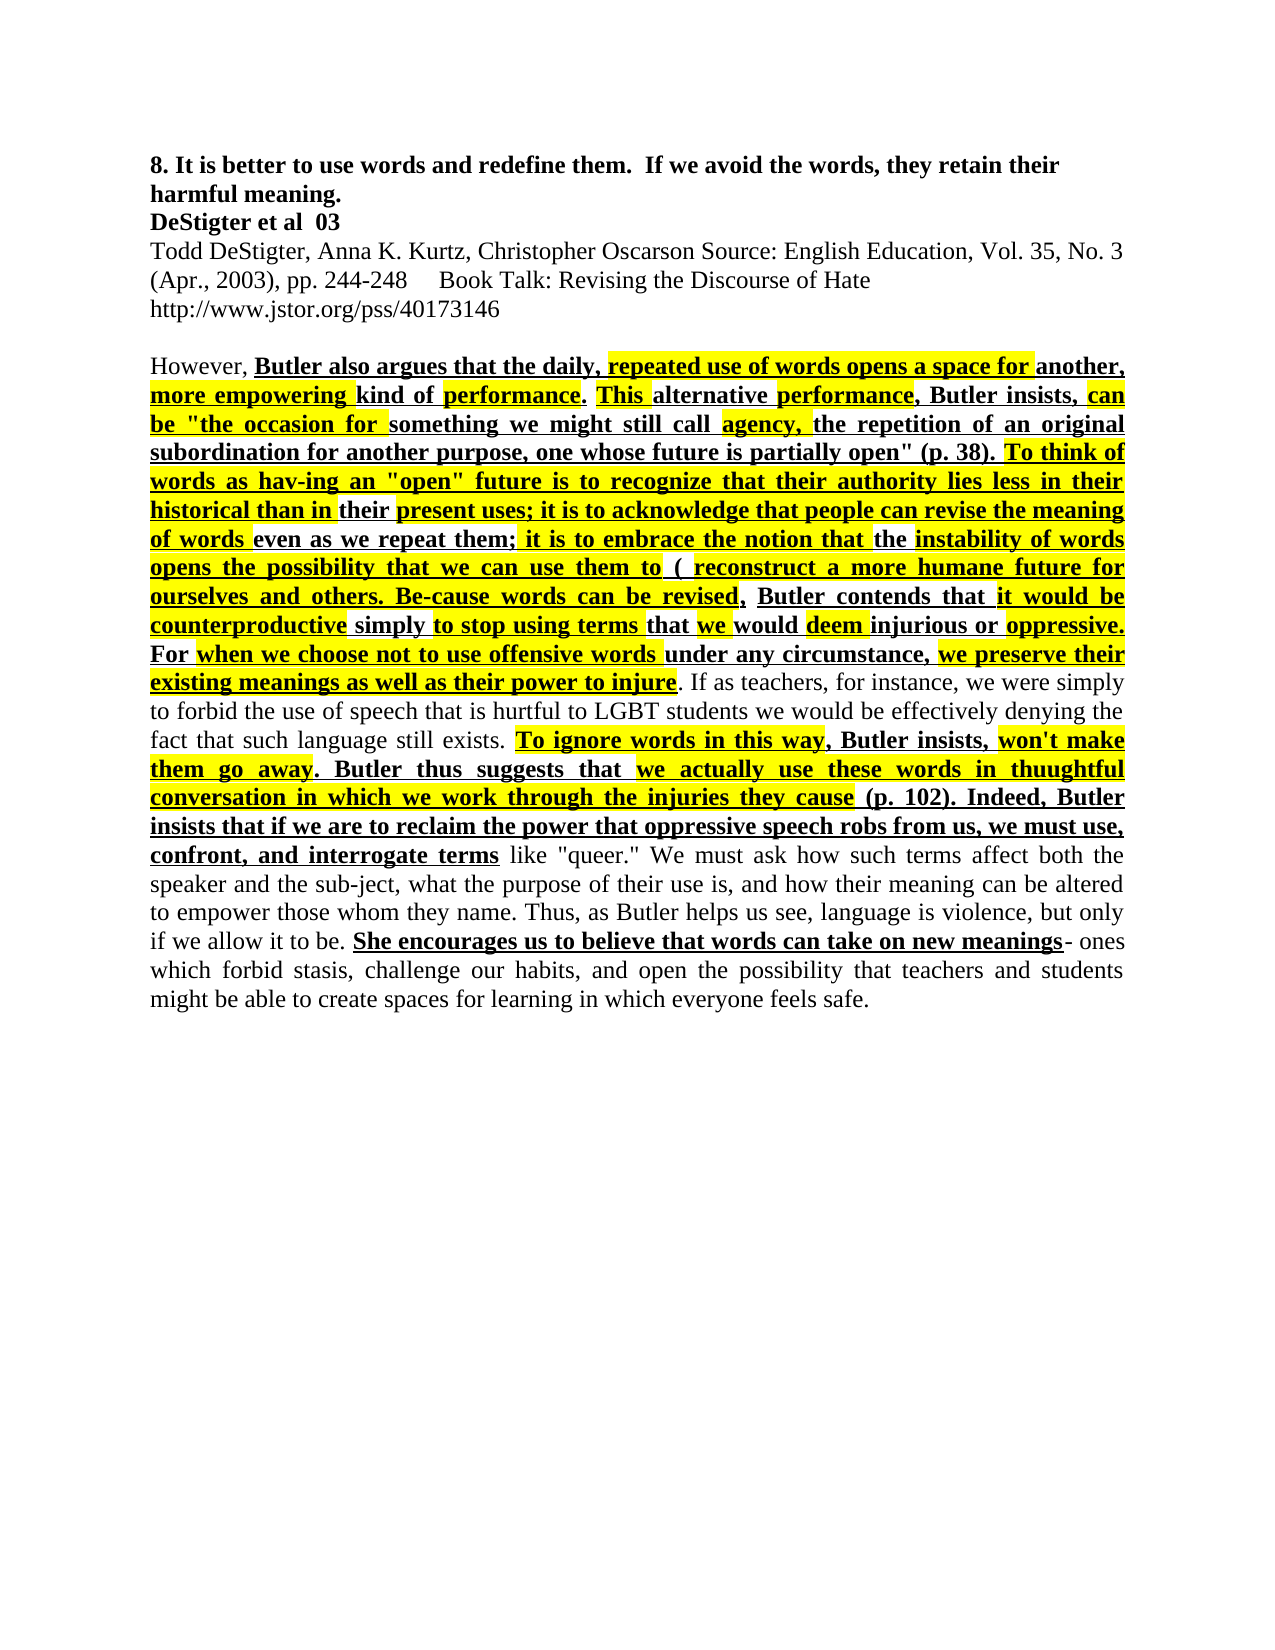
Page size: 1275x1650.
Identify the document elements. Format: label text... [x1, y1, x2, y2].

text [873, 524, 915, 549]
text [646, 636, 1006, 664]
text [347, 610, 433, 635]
text DeStigter et al 03 [150, 207, 1125, 236]
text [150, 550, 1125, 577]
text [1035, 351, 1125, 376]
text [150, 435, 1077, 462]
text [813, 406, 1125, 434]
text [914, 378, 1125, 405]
subtitle 8. It is better to use words and redefine them. If we avoid the words, they retain their harmful meaning. [150, 150, 1125, 207]
text However, Butler also argues that the daily, repeated use of words opens a space for another, more empowering kind of performance. This alternative performance, Butler insists, can be "the occasion for something we might still call agency, the repetition of an original subordination for another purpose, one whose future is partially open" (p. 38). To think of words as hav-ing an "open" future is to recognize that their authority lies less in their historical than in their present uses; it is to acknowledge that people can revise the meaning of words even as we repeat them; it is to embrace the notion that the instability of words opens the possibility that we can use them to ( reconstruct a more humane future for ourselves and others. Be-cause words can be revised, Butler contends that it would be counterproductive simply to stop using terms that we would deem injurious or oppressive. For when we choose not to use offensive words under any circumstance, we preserve their existing meanings as well as their power to injure. If as teachers, for instance, we were simply to forbid the use of speech that is hurtful to LGBT students we would be effectively denying the fact that such language still exists. To ignore words in this way, Butler insists, won't make them go away. Butler thus suggests that we actually use these words in thuughtful conversation in which we work through the injuries they cause (p. 102). Indeed, Butler insists that if we are to reclaim the power that oppressive speech robs from us, we must use, confront, and interrogate terms like "queer." We must ask how such terms affect both the speaker and the sub-ject, what the purpose of their use is, and how their meaning can be altered to empower those whom they name. Thus, as Butler helps us see, language is violence, but only if we allow it to be. She encourages us to believe that words can take on new meanings- ones which forbid stasis, challenge our habits, and open the possibility that teachers and students might be able to create spaces for learning in which everyone feels safe. [150, 809, 1125, 1012]
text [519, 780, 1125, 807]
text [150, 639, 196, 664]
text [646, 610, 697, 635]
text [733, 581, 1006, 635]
text Todd DeStigter, Anna K. Kurtz, Christopher Oscarson Source: English Education, Vol. 35, No. 3 (Apr., 2003), pp. 244-248 Book Talk: Revising the Discourse of Hate http://www.jstor.org/pss/40173146 [150, 236, 1125, 322]
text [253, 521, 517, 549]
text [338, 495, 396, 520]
